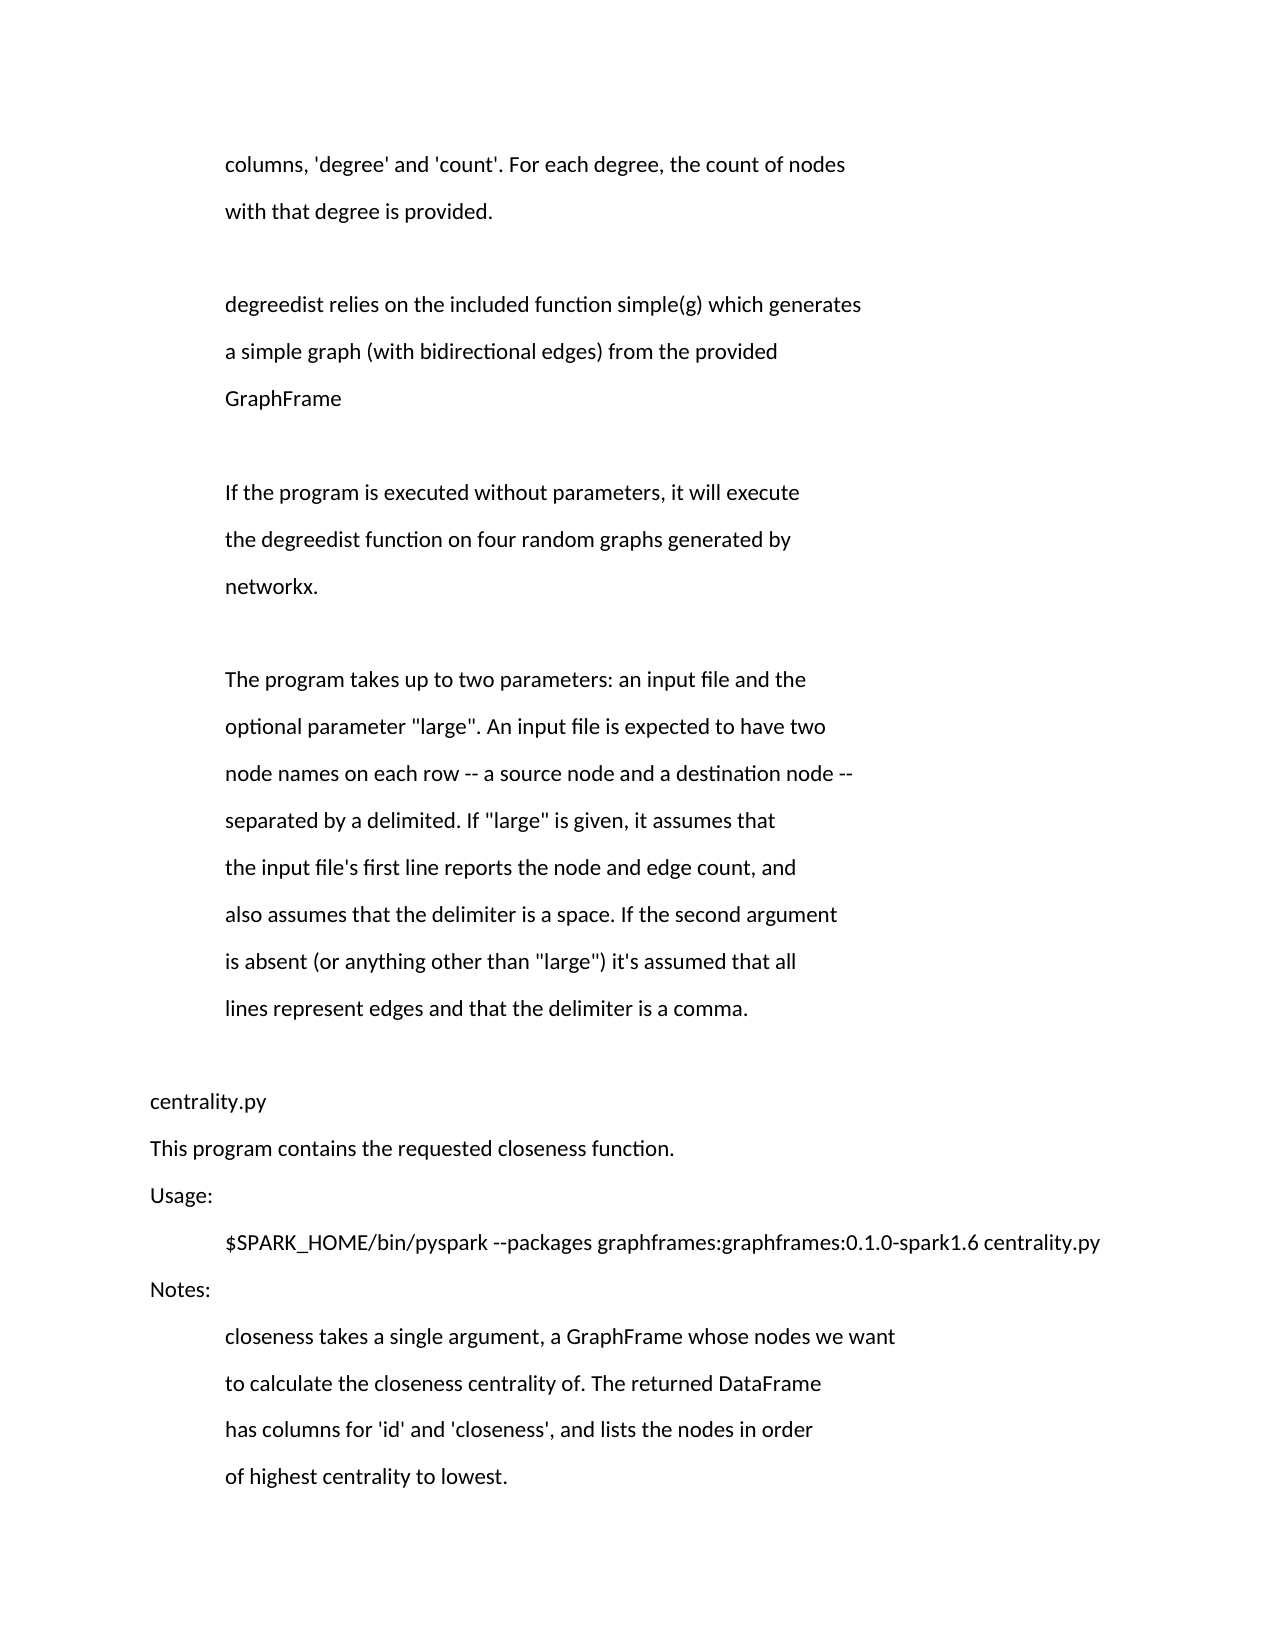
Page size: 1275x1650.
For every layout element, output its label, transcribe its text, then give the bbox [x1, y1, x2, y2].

text degreedist relies on the included function simple(g) which generates [150, 291, 1125, 319]
text also assumes that the delimiter is a space. If the second argument [150, 900, 1125, 928]
text $SPARK_HOME/bin/pyspark --packages graphframes:graphframes:0.1.0-spark1.6 centrality.py [150, 1228, 1125, 1256]
text with that degree is provided. [150, 197, 1125, 225]
text centrality.py [150, 1087, 1125, 1116]
text GraphFrame [150, 384, 1125, 412]
text If the program is executed without parameters, it will execute [150, 478, 1125, 506]
text a simple graph (with bidirectional edges) from the provided [150, 337, 1125, 366]
text separated by a delimited. If "large" is given, it assumes that [150, 806, 1125, 834]
text the input file's first line reports the node and edge count, and [150, 853, 1125, 881]
text columns, 'degree' and 'count'. For each degree, the count of nodes [150, 150, 1125, 178]
text This program contains the requested closeness function. [150, 1134, 1125, 1162]
text node names on each row -- a source node and a destination node -- [150, 759, 1125, 787]
text Notes: [150, 1275, 1125, 1303]
text lines represent edges and that the delimiter is a comma. [150, 994, 1125, 1022]
text the degreedist function on four random graphs generated by [150, 525, 1125, 553]
text networkx. [150, 572, 1125, 600]
text Usage: [150, 1181, 1125, 1209]
text optional parameter "large". An input file is expected to have two [150, 712, 1125, 741]
text has columns for 'id' and 'closeness', and lists the nodes in order [150, 1416, 1125, 1444]
text of highest centrality to lowest. [150, 1462, 1125, 1491]
text closeness takes a single argument, a GraphFrame whose nodes we want [150, 1322, 1125, 1350]
text The program takes up to two parameters: an input file and the [150, 666, 1125, 694]
text to calculate the closeness centrality of. The returned DataFrame [150, 1369, 1125, 1397]
text is absent (or anything other than "large") it's assumed that all [150, 947, 1125, 975]
